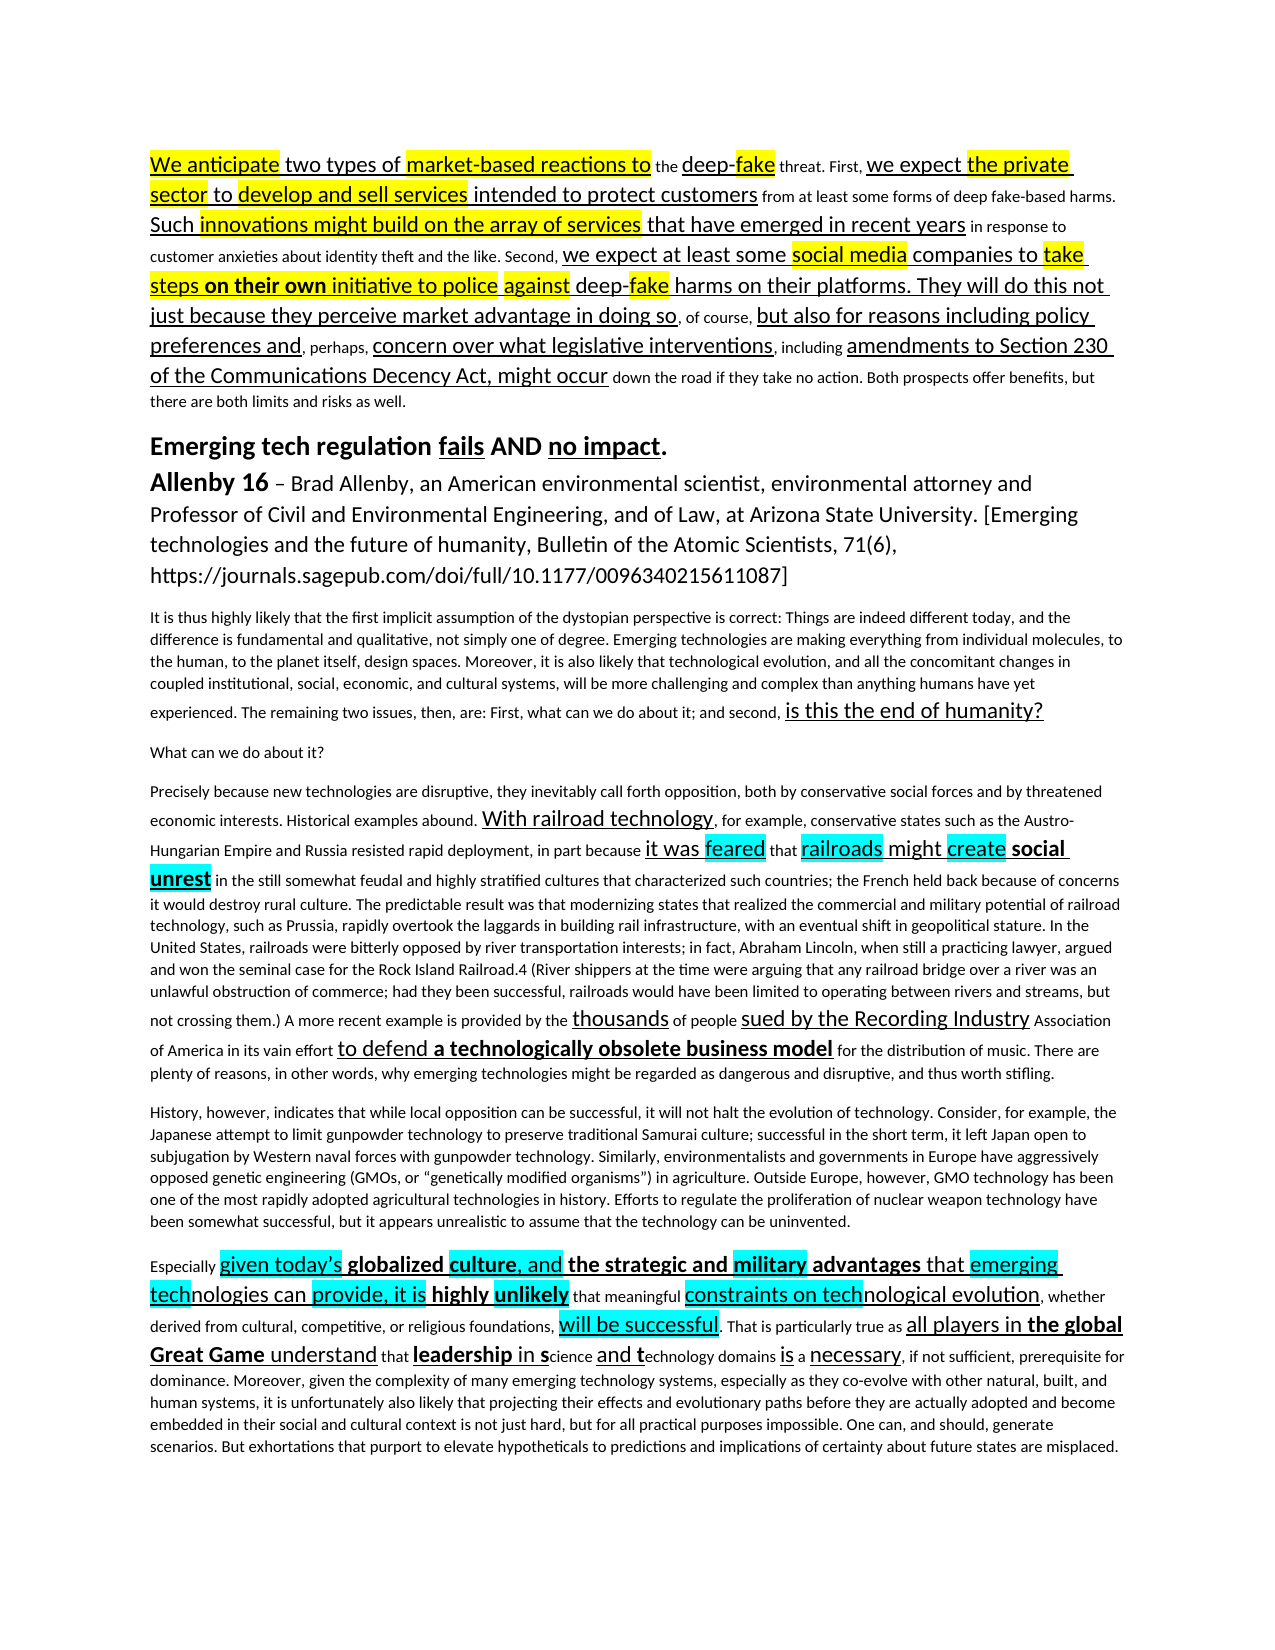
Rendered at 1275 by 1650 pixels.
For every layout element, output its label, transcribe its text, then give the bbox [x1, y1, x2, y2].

text It is thus highly likely that the first implicit assumption of the dystopian perspective is correct: Things are indeed different today, and the difference is fundamental and qualitative, not simply one of degree. Emerging technologies are making everything from individual molecules, to the human, to the planet itself, design spaces. Moreover, it is also likely that technological evolution, and all the concomitant changes in coupled institutional, social, economic, and cultural systems, will be more challenging and complex than anything humans have yet experienced. The remaining two issues, then, are: First, what can we do about it; and second, is this the end of humanity? [150, 608, 1125, 724]
text Especially given today’s globalized culture, and the strategic and military advantages that emerging technologies can provide, it is highly unlikely that meaningful constraints on technological evolution, whether derived from cultural, competitive, or religious foundations, will be successful. That is particularly true as all players in the global Great Game understand that leadership in science and technology domains is a necessary, if not sufficient, prerequisite for dominance. Moreover, given the complexity of many emerging technology systems, especially as they co-evolve with other natural, built, and human systems, it is unfortunately also likely that projecting their effects and evolutionary paths before they are actually adopted and become embedded in their social and cultural context is not just hard, but for all practical purposes impossible. One can, and should, generate scenarios. But exhortations that purport to elevate hypotheticals to predictions and implications of certainty about future states are misplaced. [150, 1250, 1125, 1456]
subtitle Emerging tech regulation fails AND no impact. [150, 429, 1125, 463]
text We anticipate two types of market-based reactions to the deep-fake threat. First, we expect the private sector to develop and sell services intended to protect customers from at least some forms of deep fake-based harms. Such innovations might build on the array of services that have emerged in recent years in response to customer anxieties about identity theft and the like. Second, we expect at least some social media companies to take steps on their own initiative to police against deep-fake harms on their platforms. They will do this not just because they perceive market advantage in doing so, of course, but also for reasons including policy preferences and, perhaps, concern over what legislative interventions, including amendments to Section 230 of the Communications Decency Act, might occur down the road if they take no action. Both prospects offer benefits, but there are both limits and risks as well. [150, 150, 1125, 411]
text What can we do about it? [150, 743, 1125, 763]
text Precisely because new technologies are disruptive, they inevitably call forth opposition, both by conservative social forces and by threatened economic interests. Historical examples abound. With railroad technology, for example, conservative states such as the Austro-Hungarian Empire and Russia resisted rapid deployment, in part because it was feared that railroads might create social unrest in the still somewhat feudal and highly stratified cultures that characterized such countries; the French held back because of concerns it would destroy rural culture. The predictable result was that modernizing states that realized the commercial and military potential of railroad technology, such as Prussia, rapidly overtook the laggards in building rail infrastructure, with an eventual shift in geopolitical stature. In the United States, railroads were bitterly opposed by river transportation interests; in fact, Abraham Lincoln, when still a practicing lawyer, argued and won the seminal case for the Rock Island Railroad.4 (River shippers at the time were arguing that any railroad bridge over a river was an unlawful obstruction of commerce; had they been successful, railroads would have been limited to operating between rivers and streams, but not crossing them.) A more recent example is provided by the thousands of people sued by the Recording Industry Association of America in its vain effort to defend a technologically obsolete business model for the distribution of music. There are plenty of reasons, in other words, why emerging technologies might be regarded as dangerous and disruptive, and thus worth stifling. [150, 781, 1125, 1084]
text History, however, indicates that while local opposition can be successful, it will not halt the evolution of technology. Consider, for example, the Japanese attempt to limit gunpowder technology to preserve traditional Samurai culture; successful in the short term, it left Japan open to subjugation by Western naval forces with gunpowder technology. Similarly, environmentalists and governments in Europe have aggressively opposed genetic engineering (GMOs, or “genetically modified organisms”) in agriculture. Outside Europe, however, GMO technology has been one of the most rapidly adopted agricultural technologies in history. Efforts to regulate the proliferation of nuclear weapon technology have been somewhat successful, but it appears unrealistic to assume that the technology can be uninvented. [150, 1102, 1125, 1232]
text Allenby 16 – Brad Allenby, an American environmental scientist, environmental attorney and Professor of Civil and Environmental Engineering, and of Law, at Arizona State University. [Emerging technologies and the future of humanity, Bulletin of the Atomic Scientists, 71(6), https://journals.sagepub.com/doi/full/10.1177/0096340215611087] [150, 465, 1125, 589]
